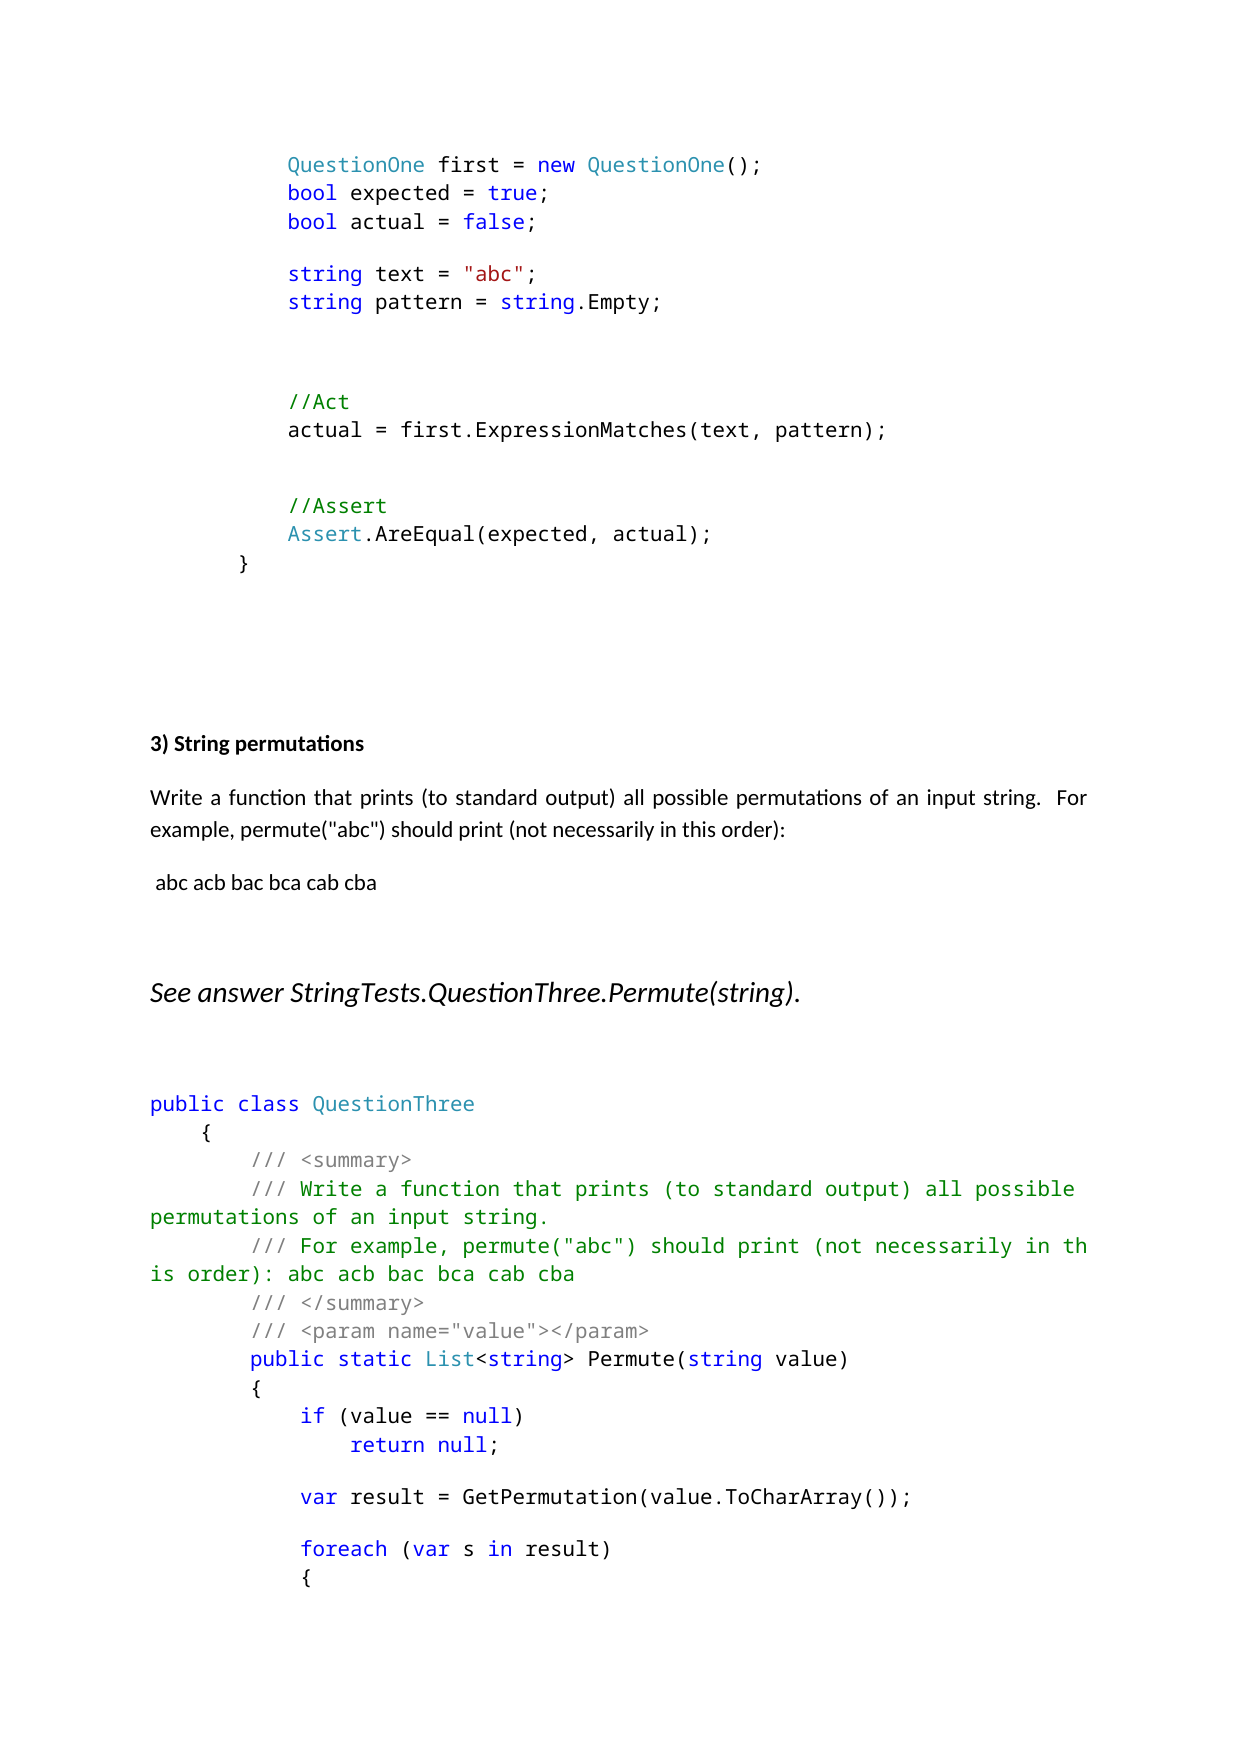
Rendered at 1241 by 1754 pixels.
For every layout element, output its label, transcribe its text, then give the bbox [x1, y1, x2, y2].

text See answer StringTests.QuestionThree.Permute(string). [150, 974, 1090, 1009]
text /// </summary> [150, 1288, 1090, 1316]
text bool expected = true; [150, 178, 1090, 207]
text public class QuestionThree [150, 1089, 1090, 1117]
text //Act [150, 387, 1090, 415]
text var result = GetPermutation(value.ToCharArray()); [150, 1482, 1090, 1510]
text string text = "abc"; [150, 259, 1090, 287]
text if (value == null) [150, 1401, 1090, 1430]
text //Assert [150, 491, 1090, 519]
text /// For example, permute("abc") should print (not necessarily in this order): abc acb bac bca cab cba [150, 1231, 1090, 1288]
text /// <param name="value"></param> [150, 1316, 1090, 1344]
text { [150, 1562, 1090, 1591]
text foreach (var s in result) [150, 1534, 1090, 1562]
text abc acb bac bca cab cba [150, 868, 1090, 896]
text } [150, 548, 1090, 576]
text { [150, 1117, 1090, 1146]
text 3) String permutations [150, 729, 1090, 758]
text return null; [150, 1430, 1090, 1458]
text /// <summary> [150, 1146, 1090, 1174]
text string pattern = string.Empty; [150, 287, 1090, 316]
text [150, 415, 1090, 444]
text bool actual = false; [150, 207, 1090, 235]
text { [150, 1373, 1090, 1401]
text public static List<string> Permute(string value) [150, 1344, 1090, 1373]
text QuestionOne first = new QuestionOne(); [150, 150, 1090, 178]
text /// Write a function that prints (to standard output) all possible permutations of an input string. [150, 1174, 1090, 1231]
text Assert.AreEqual(expected, actual); [150, 519, 1090, 548]
text Write a function that prints (to standard output) all possible permutations of an input string. For example, permute("abc") should print (not necessarily in this order): [150, 783, 1090, 843]
